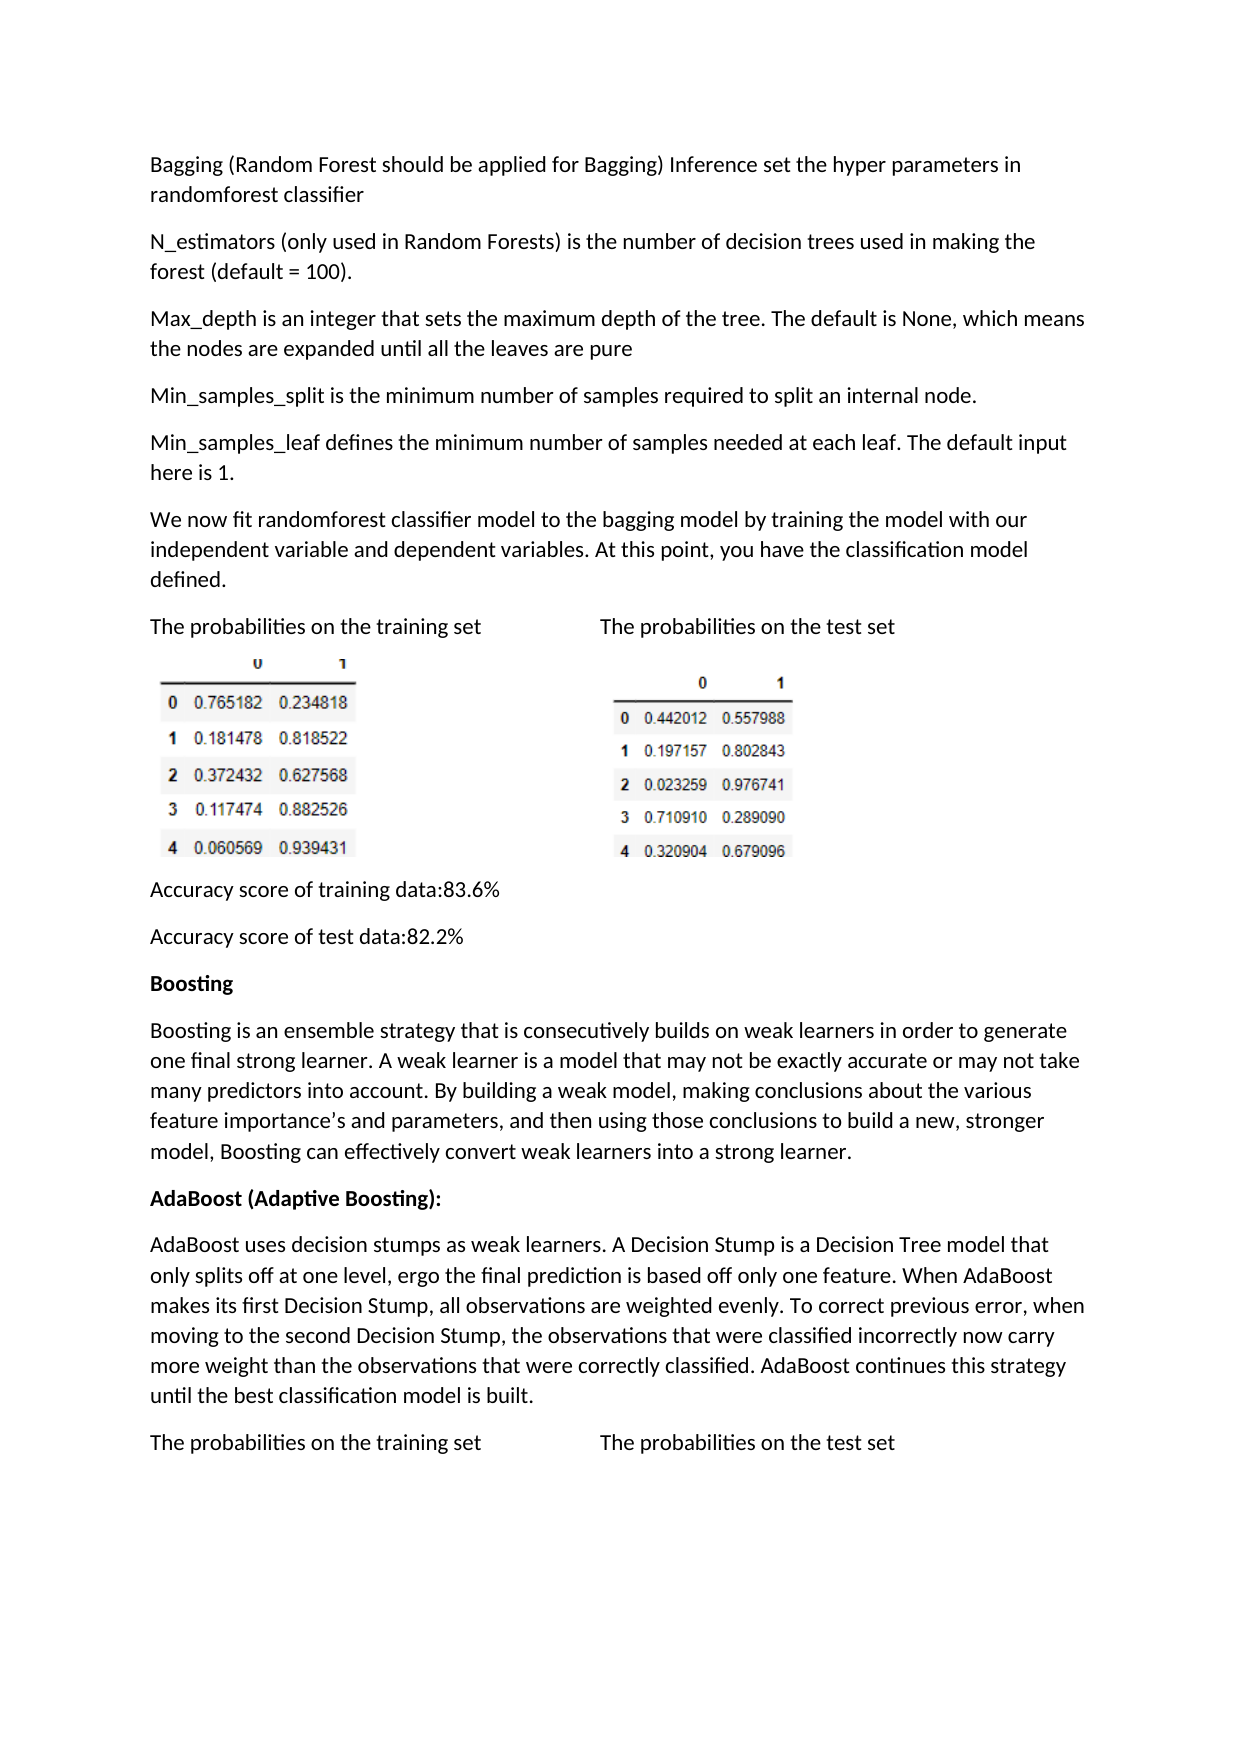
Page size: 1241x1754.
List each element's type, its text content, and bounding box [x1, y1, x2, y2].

text Boosting is an ensemble strategy that is consecutively builds on weak learners in order to generate one final strong learner. A weak learner is a model that may not be exactly accurate or may not take many predictors into account. By building a weak model, making conclusions about the various feature importance’s and parameters, and then using those conclusions to build a new, stronger model, Boosting can effectively convert weak learners into a strong learner. [150, 1016, 1090, 1165]
picture [150, 659, 382, 857]
text Max_depth is an integer that sets the maximum depth of the tree. The default is None, which means the nodes are expanded until all the leaves are pure [150, 304, 1090, 362]
text The probabilities on the training set The probabilities on the test set [150, 612, 1090, 641]
text Accuracy score of training data:83.6% [150, 875, 1090, 903]
text Boosting [150, 969, 1090, 997]
text AdaBoost uses decision stumps as weak learners. A Decision Stump is a Decision Tree model that only splits off at one level, ergo the final prediction is based off only one feature. When AdaBoost makes its first Decision Stump, all observations are weighted evenly. To correct previous error, when moving to the second Decision Stump, the observations that were classified incorrectly now carry more weight than the observations that were correctly classified. AdaBoost continues this strategy until the best classification model is built. [150, 1231, 1090, 1410]
text Min_samples_leaf defines the minimum number of samples needed at each leaf. The default input here is 1. [150, 428, 1090, 486]
text Bagging (Random Forest should be applied for Bagging) Inference set the hyper parameters in randomforest classifier [150, 150, 1090, 208]
text The probabilities on the training set The probabilities on the test set [150, 1428, 1090, 1457]
text We now fit randomforest classifier model to the bagging model by training the model with our independent variable and dependent variables. At this point, you have the classification model defined. [150, 505, 1090, 594]
text Accuracy score of test data:82.2% [150, 922, 1090, 950]
text N_estimators (only used in Random Forests) is the number of decision trees used in making the forest (default = 100). [150, 227, 1090, 285]
text Min_samples_split is the minimum number of samples required to split an internal node. [150, 381, 1090, 409]
picture [600, 673, 810, 857]
text AdaBoost (Adaptive Boosting): [150, 1184, 1090, 1212]
